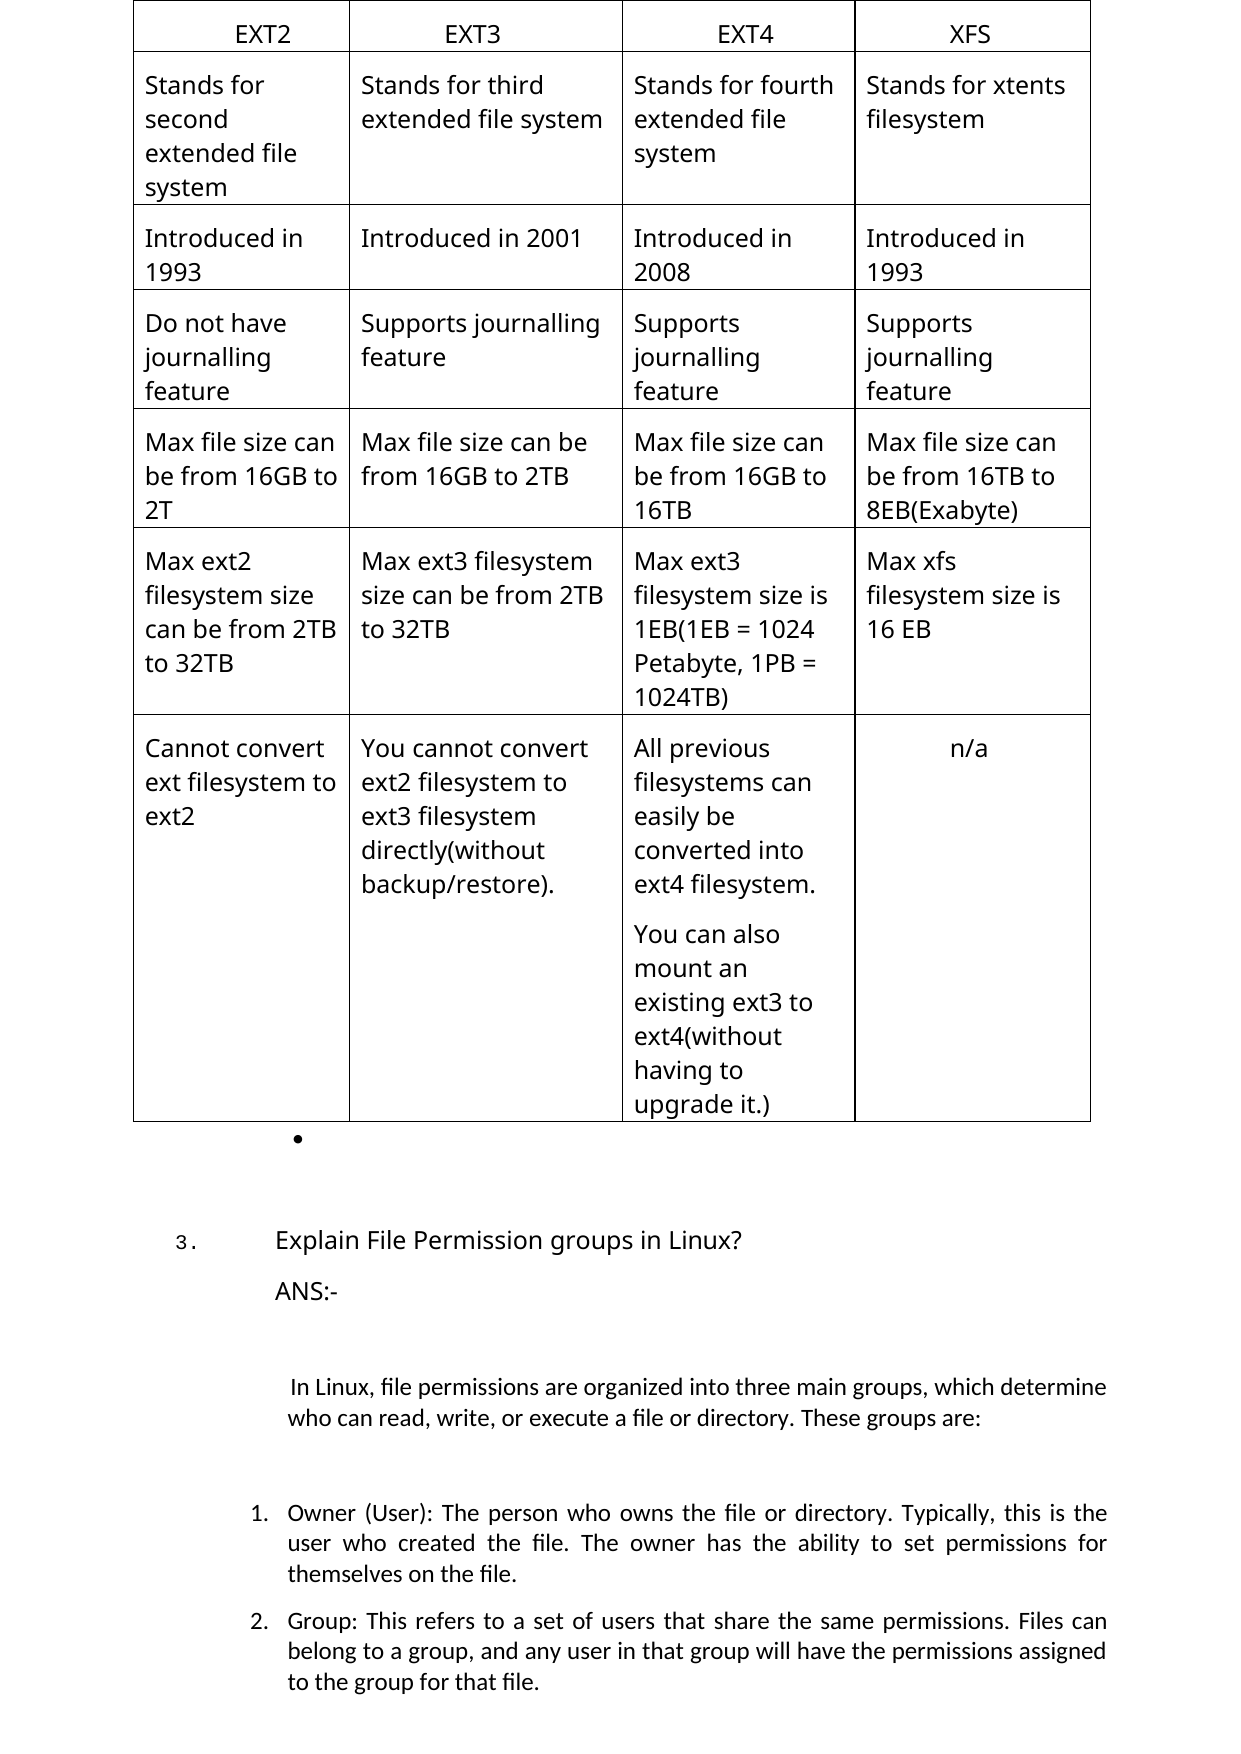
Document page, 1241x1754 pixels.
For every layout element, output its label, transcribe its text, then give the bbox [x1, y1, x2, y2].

table_header EXT3 [350, 1, 622, 51]
table_cell Stands for second extended file system [134, 52, 349, 204]
table_cell Stands for xtents filesystem [856, 52, 1090, 204]
table_header XFS [856, 1, 1090, 51]
table_cell Max ext3 filesystem size is 1EB(1EB = 1024 Petabyte, 1PB = 1024TB) [623, 528, 854, 714]
table_cell Max file size can be from 16GB to 2T [134, 409, 349, 527]
list 1. Owner (User): The person who owns the file or directory. Typically, this is the user who created the file. The owner has the ability to set permissions for themselves on the file. [250, 1497, 1109, 1588]
table_cell Supports journalling feature [856, 290, 1090, 408]
table_cell All previous filesystems can easily be converted into ext4 filesystem. You can also mount an existing ext3 to ext4(without having to upgrade it.) [623, 715, 854, 1121]
table_cell Max xfs filesystem size is 16 EB [856, 528, 1090, 714]
table_cell Max file size can be from 16TB to 8EB(Exabyte) [856, 409, 1090, 527]
table_cell Introduced in 1993 [856, 205, 1090, 289]
table_cell Do not have journalling feature [134, 290, 349, 408]
table_cell Max file size can be from 16GB to 2TB [350, 409, 622, 527]
table_cell You cannot convert ext2 filesystem to ext3 filesystem directly(without backup/restore). [350, 715, 622, 1121]
list Explain File Permission groups in Linux? [175, 1223, 1109, 1257]
table_cell Supports journalling feature [623, 290, 854, 408]
table_cell Max file size can be from 16GB to 16TB [623, 409, 854, 527]
table_cell Max ext3 filesystem size can be from 2TB to 32TB [350, 528, 622, 714]
table_header EXT4 [623, 1, 854, 51]
table_cell Supports journalling feature [350, 290, 622, 408]
table_cell Cannot convert ext filesystem to ext2 [134, 715, 349, 1121]
table_cell Introduced in 2008 [623, 205, 854, 289]
table_cell Stands for fourth extended file system [623, 52, 854, 204]
table_header EXT2 [134, 1, 349, 51]
table_cell Stands for third extended file system [350, 52, 622, 204]
table_cell Introduced in 1993 [134, 205, 349, 289]
table_cell Max ext2 filesystem size can be from 2TB to 32TB [134, 528, 349, 714]
table_cell n/a [856, 715, 1090, 1121]
list ANS:- [275, 1273, 1109, 1307]
list 2. Group: This refers to a set of users that share the same permissions. Files can belong to a group, and any user in that group will have the permissions assigned to the group for that file. [250, 1605, 1109, 1697]
table_cell Introduced in 2001 [350, 205, 622, 289]
list In Linux, file permissions are organized into three main groups, which determine who can read, write, or execute a file or directory. These groups are: [250, 1372, 1109, 1433]
